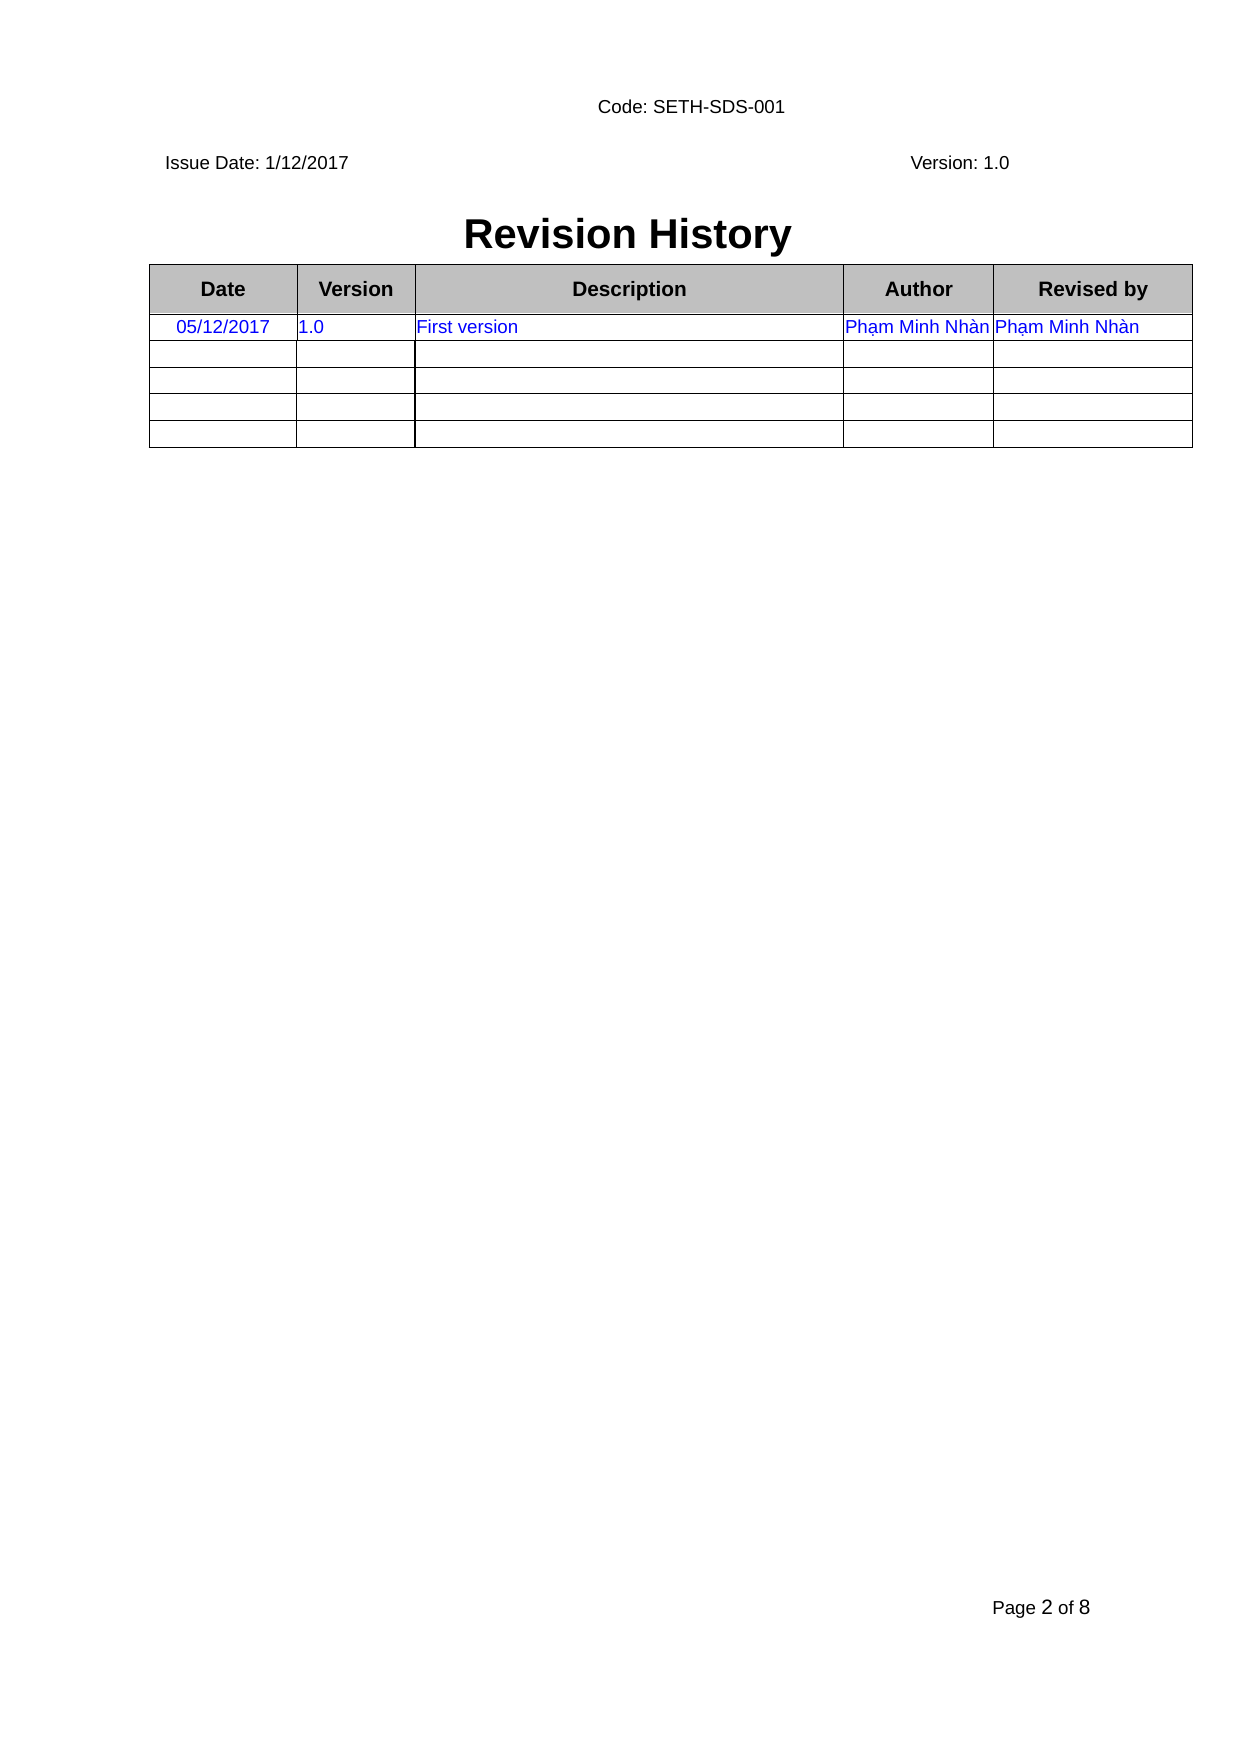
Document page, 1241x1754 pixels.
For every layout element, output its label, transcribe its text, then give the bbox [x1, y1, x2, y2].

table_cell [844, 421, 993, 447]
table_header Date [150, 265, 297, 313]
table_cell [844, 394, 993, 420]
table_cell [150, 394, 296, 420]
table_header Description [416, 265, 843, 313]
table_cell First version [416, 315, 843, 340]
table_header Author [844, 265, 993, 313]
table_cell [994, 341, 1192, 367]
table_cell Phạm Minh Nhàn [994, 315, 1192, 340]
table_cell [994, 368, 1192, 393]
table_cell [150, 421, 296, 447]
table_cell [297, 368, 414, 393]
table_cell [994, 394, 1192, 420]
table_cell [994, 421, 1192, 447]
table_cell [297, 394, 414, 420]
table_cell [150, 368, 296, 393]
table_cell [297, 421, 414, 447]
table_cell [416, 341, 843, 367]
table_cell 1.0 [298, 315, 415, 340]
table_cell 05/12/2017 [150, 315, 297, 340]
table_cell [416, 368, 843, 393]
table_header Revised by [994, 265, 1192, 313]
table_cell [844, 368, 993, 393]
table_cell [150, 341, 296, 367]
text Revision History [165, 210, 1090, 258]
table_header Version [298, 265, 415, 313]
table_cell [416, 421, 843, 447]
table_cell [297, 341, 414, 367]
table_cell Phạm Minh Nhàn [844, 315, 993, 340]
table_cell [844, 341, 993, 367]
table_cell [416, 394, 843, 420]
